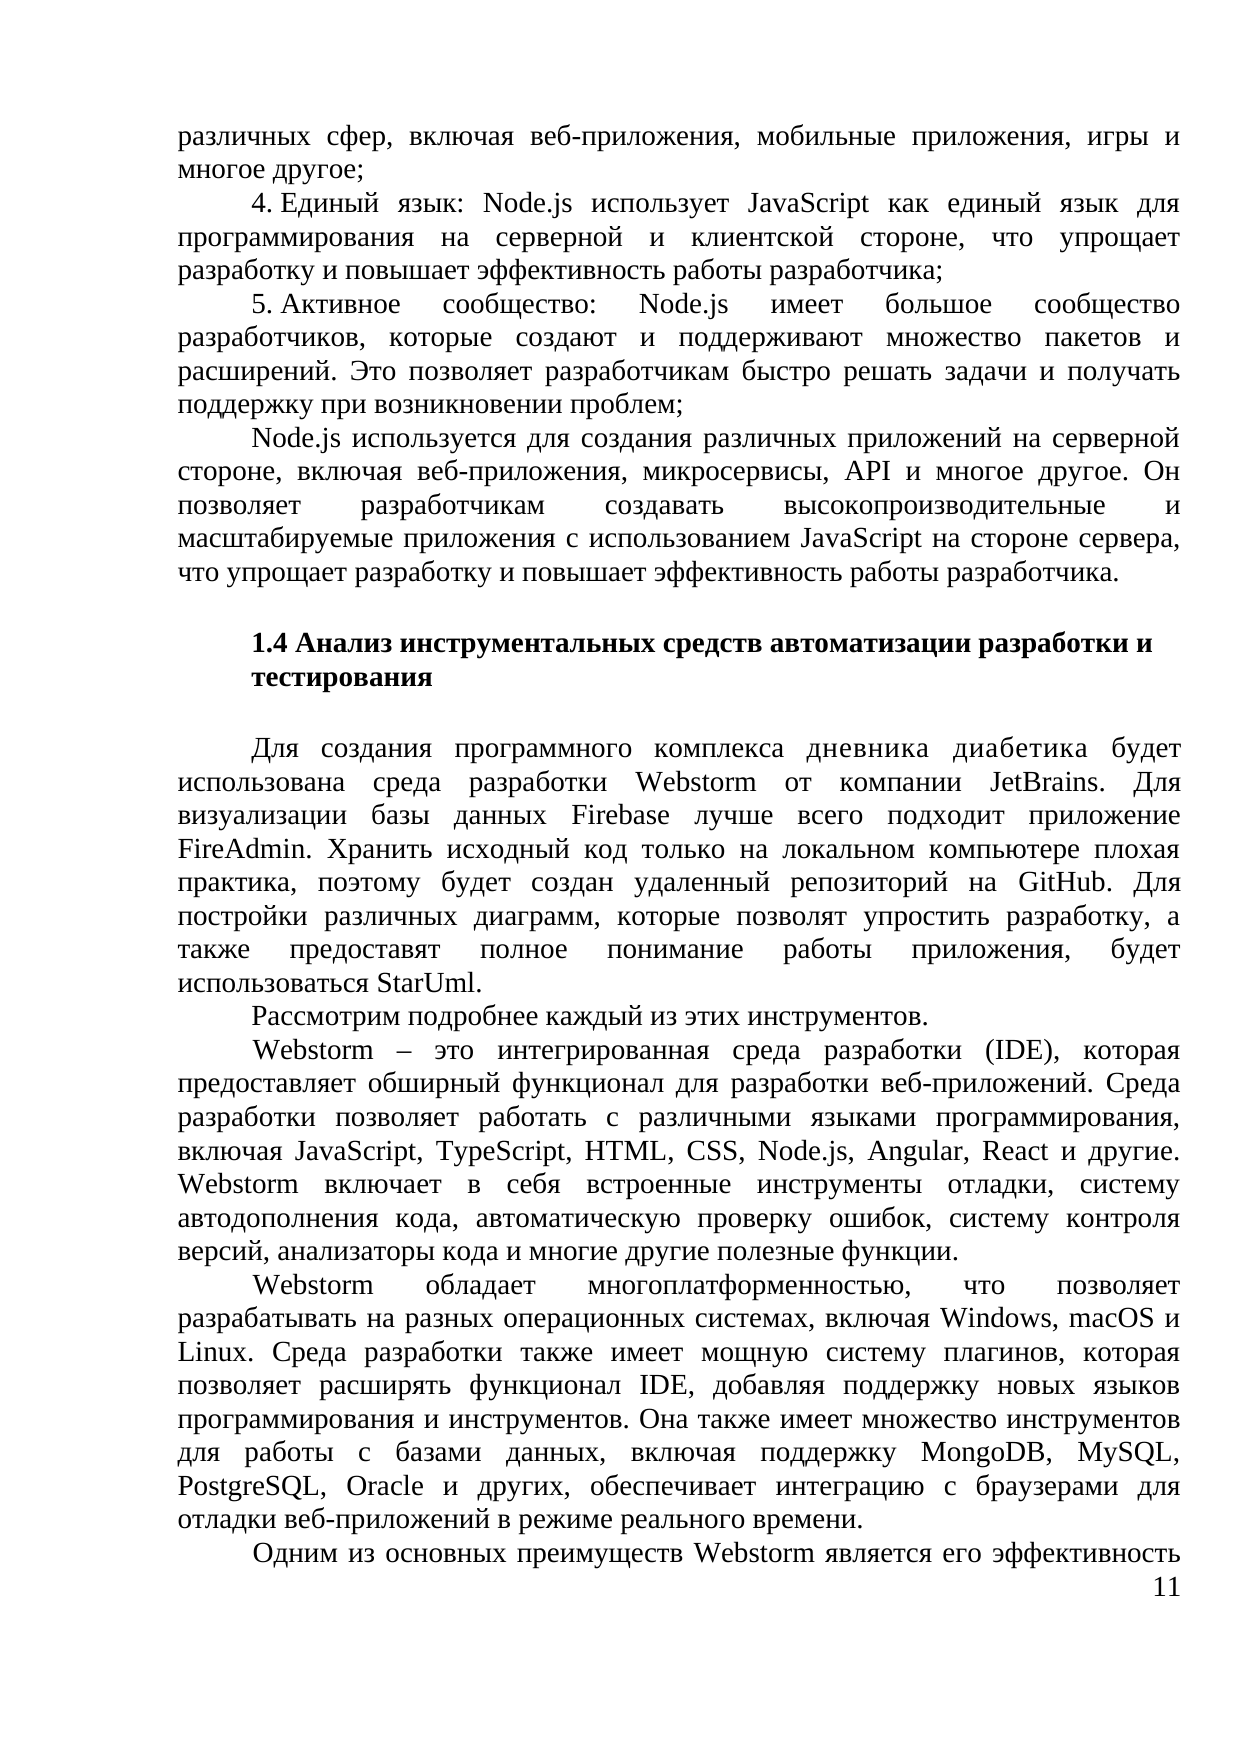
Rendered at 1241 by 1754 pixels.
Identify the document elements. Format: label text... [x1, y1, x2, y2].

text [177, 1535, 1181, 1569]
text Node.js используется для создания различных приложений на серверной стороне, включая веб-приложения, микросервисы, API и многое другое. Он позволяет разработчикам создавать высокопроизводительные и масштабируемые приложения с использованием JavaScript на стороне сервера, что упрощает разработку и повышает эффективность работы разработчика. [177, 420, 1181, 588]
text Webstorm обладает многоплатформенностью, что позволяет разрабатывать на разных операционных системах, включая Windows, macOS и Linux. Среда разработки также имеет мощную систему плагинов, которая позволяет расширять функционал IDE, добавляя поддержку новых языков программирования и инструментов. Она также имеет множество инструментов для работы с базами данных, включая поддержку MongoDB, MySQL, PostgreSQL, Oracle и других, обеспечивает интеграцию с браузерами для отладки веб-приложений в режиме реального времени. [177, 1267, 1181, 1535]
list Единый язык: Node.js использует JavaScript как единый язык для программирования на серверной и клиентской стороне, что упрощает разработку и повышает эффективность работы разработчика; [177, 185, 1181, 286]
text Анализ инструментальных средств автоматизации разработки и тестирования [251, 625, 1181, 692]
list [177, 118, 1181, 185]
text Рассмотрим подробнее каждый из этих инструментов. [177, 998, 1181, 1032]
list Активное сообщество: Node.js имеет большое сообщество разработчиков, которые создают и поддерживают множество пакетов и расширений. Это позволяет разработчикам быстро решать задачи и получать поддержку при возникновении проблем; [177, 286, 1181, 420]
text Webstorm – это интегрированная среда разработки (IDE), которая предоставляет обширный функционал для разработки веб-приложений. Среда разработки позволяет работать с различными языками программирования, включая JavaScript, TypeScript, HTML, CSS, Node.js, Angular, React и другие. Webstorm включает в себя встроенные инструменты отладки, систему автодополнения кода, автоматическую проверку ошибок, систему контроля версий, анализаторы кода и многие другие полезные функции. [177, 1032, 1181, 1267]
text Для создания программного комплекса дневника диабетика будет использована среда разработки Webstorm от компании JetBrains. Для визуализации базы данных Firebase лучше всего подходит приложение FireAdmin. Хранить исходный код только на локальном компьютере плохая практика, поэтому будет создан удаленный репозиторий на GitHub. Для постройки различных диаграмм, которые позволят упростить разработку, а также предоставят полное понимание работы приложения, будет использоваться StarUml. [177, 730, 1181, 998]
